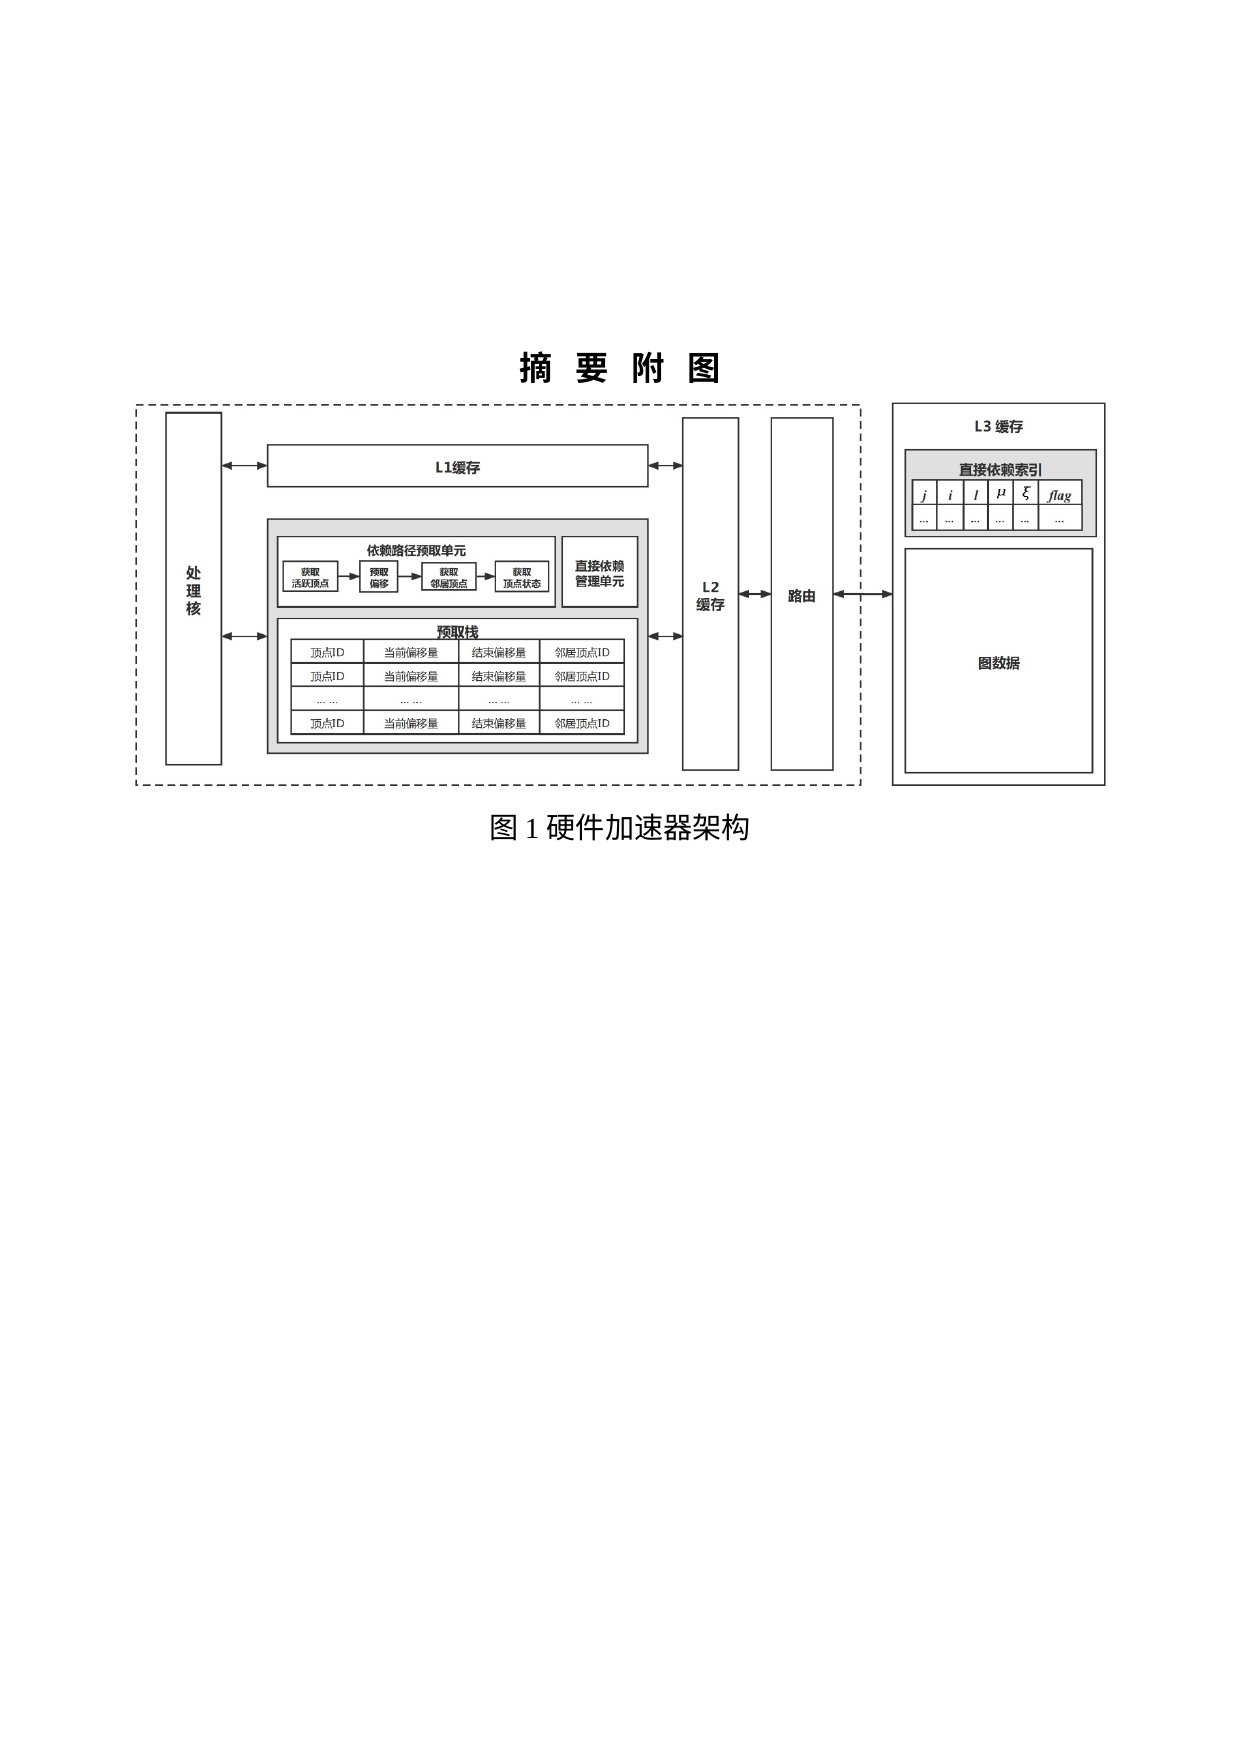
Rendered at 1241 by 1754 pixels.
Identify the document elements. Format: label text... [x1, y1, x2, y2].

picture [131, 399, 1108, 789]
title 摘 要 附 图 [187, 334, 1053, 399]
text 图1 硬件加速器架构 [187, 789, 1053, 860]
